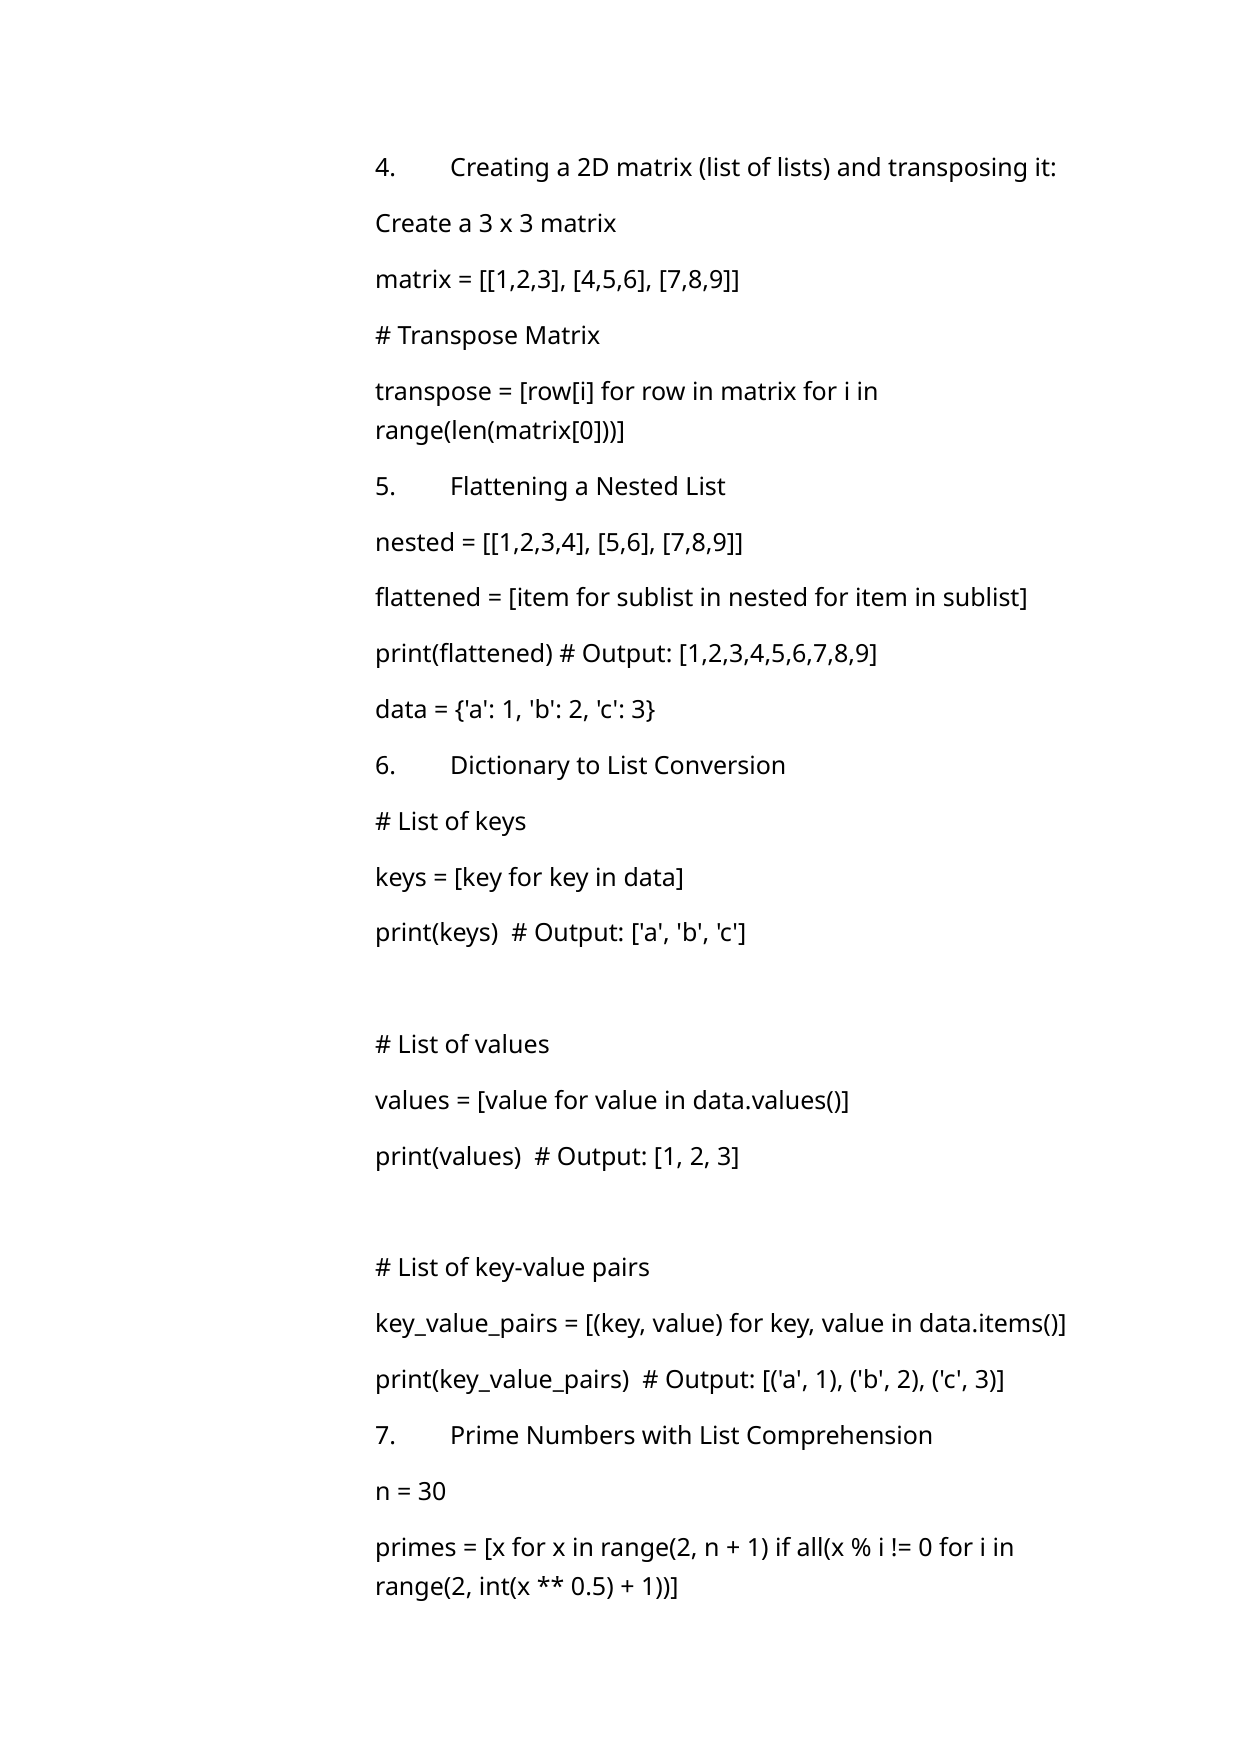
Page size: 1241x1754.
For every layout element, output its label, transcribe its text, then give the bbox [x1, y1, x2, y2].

text print(flattened) # Output: [1,2,3,4,5,6,7,8,9] [375, 636, 1090, 670]
text primes = [x for x in range(2, n + 1) if all(x % i != 0 for i in range(2, int(x ** 0.5) + 1))] [375, 1529, 1090, 1602]
text 6. Dictionary to List Conversion [375, 747, 1090, 782]
text data = {'a': 1, 'b': 2, 'c': 3} [375, 692, 1090, 726]
text values = [value for value in data.values()] [375, 1082, 1090, 1117]
text flattened = [item for sublist in nested for item in sublist] [375, 580, 1090, 614]
text Create a 3 x 3 matrix [375, 206, 1090, 240]
text n = 30 [375, 1473, 1090, 1507]
text 5. Flattening a Nested List [375, 468, 1090, 502]
text # List of keys [375, 803, 1090, 837]
text nested = [[1,2,3,4], [5,6], [7,8,9]] [375, 524, 1090, 558]
text 4. Creating a 2D matrix (list of lists) and transposing it: [375, 150, 1090, 184]
text print(values) # Output: [1, 2, 3] [375, 1138, 1090, 1172]
text keys = [key for key in data] [375, 859, 1090, 893]
text # Transpose Matrix [375, 317, 1090, 352]
text print(key_value_pairs) # Output: [('a', 1), ('b', 2), ('c', 3)] [375, 1362, 1090, 1396]
text key_value_pairs = [(key, value) for key, value in data.items()] [375, 1306, 1090, 1340]
text 7. Prime Numbers with List Comprehension [375, 1417, 1090, 1452]
text transpose = [row[i] for row in matrix for i in range(len(matrix[0]))] [375, 373, 1090, 447]
text matrix = [[1,2,3], [4,5,6], [7,8,9]] [375, 262, 1090, 296]
text # List of values [375, 1027, 1090, 1061]
text # List of key-value pairs [375, 1250, 1090, 1284]
text print(keys) # Output: ['a', 'b', 'c'] [375, 915, 1090, 949]
